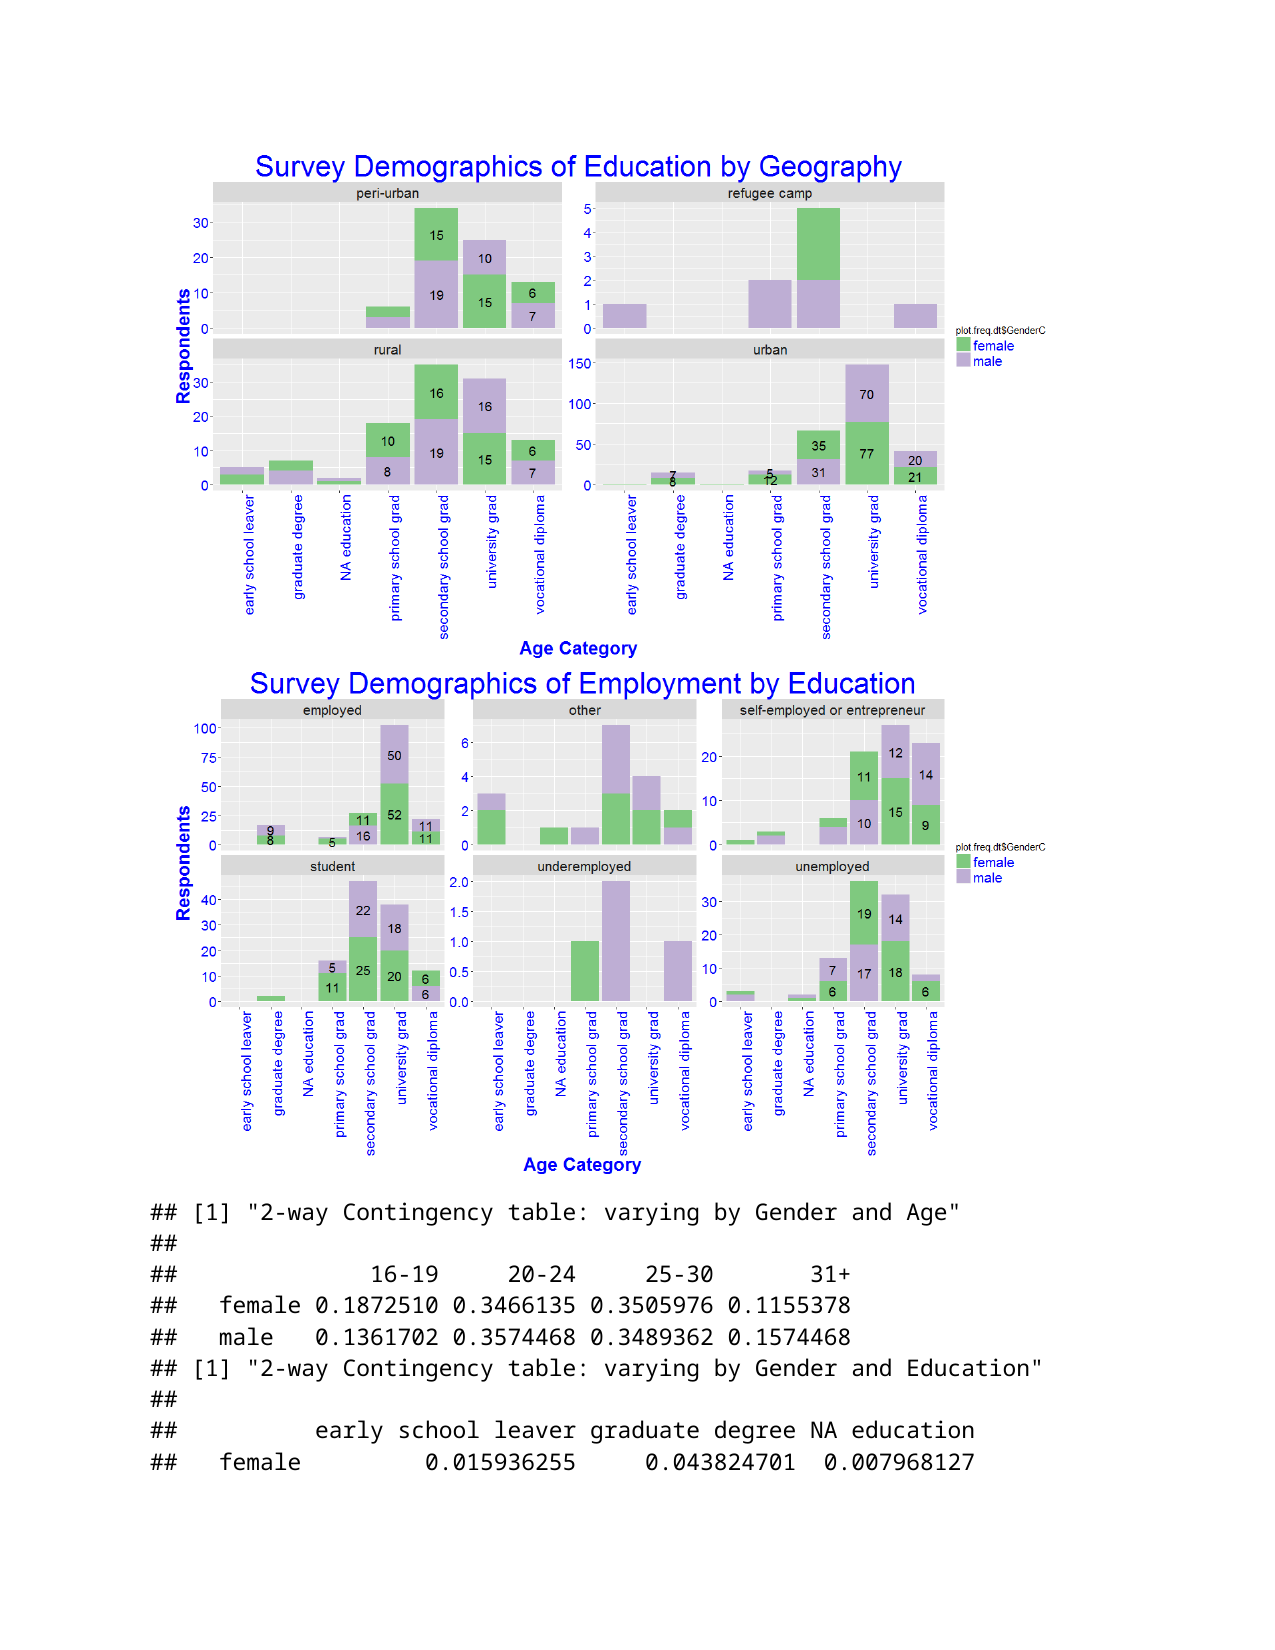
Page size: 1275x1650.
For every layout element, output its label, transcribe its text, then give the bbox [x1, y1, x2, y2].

picture [168, 666, 1062, 1177]
picture [168, 150, 1062, 661]
